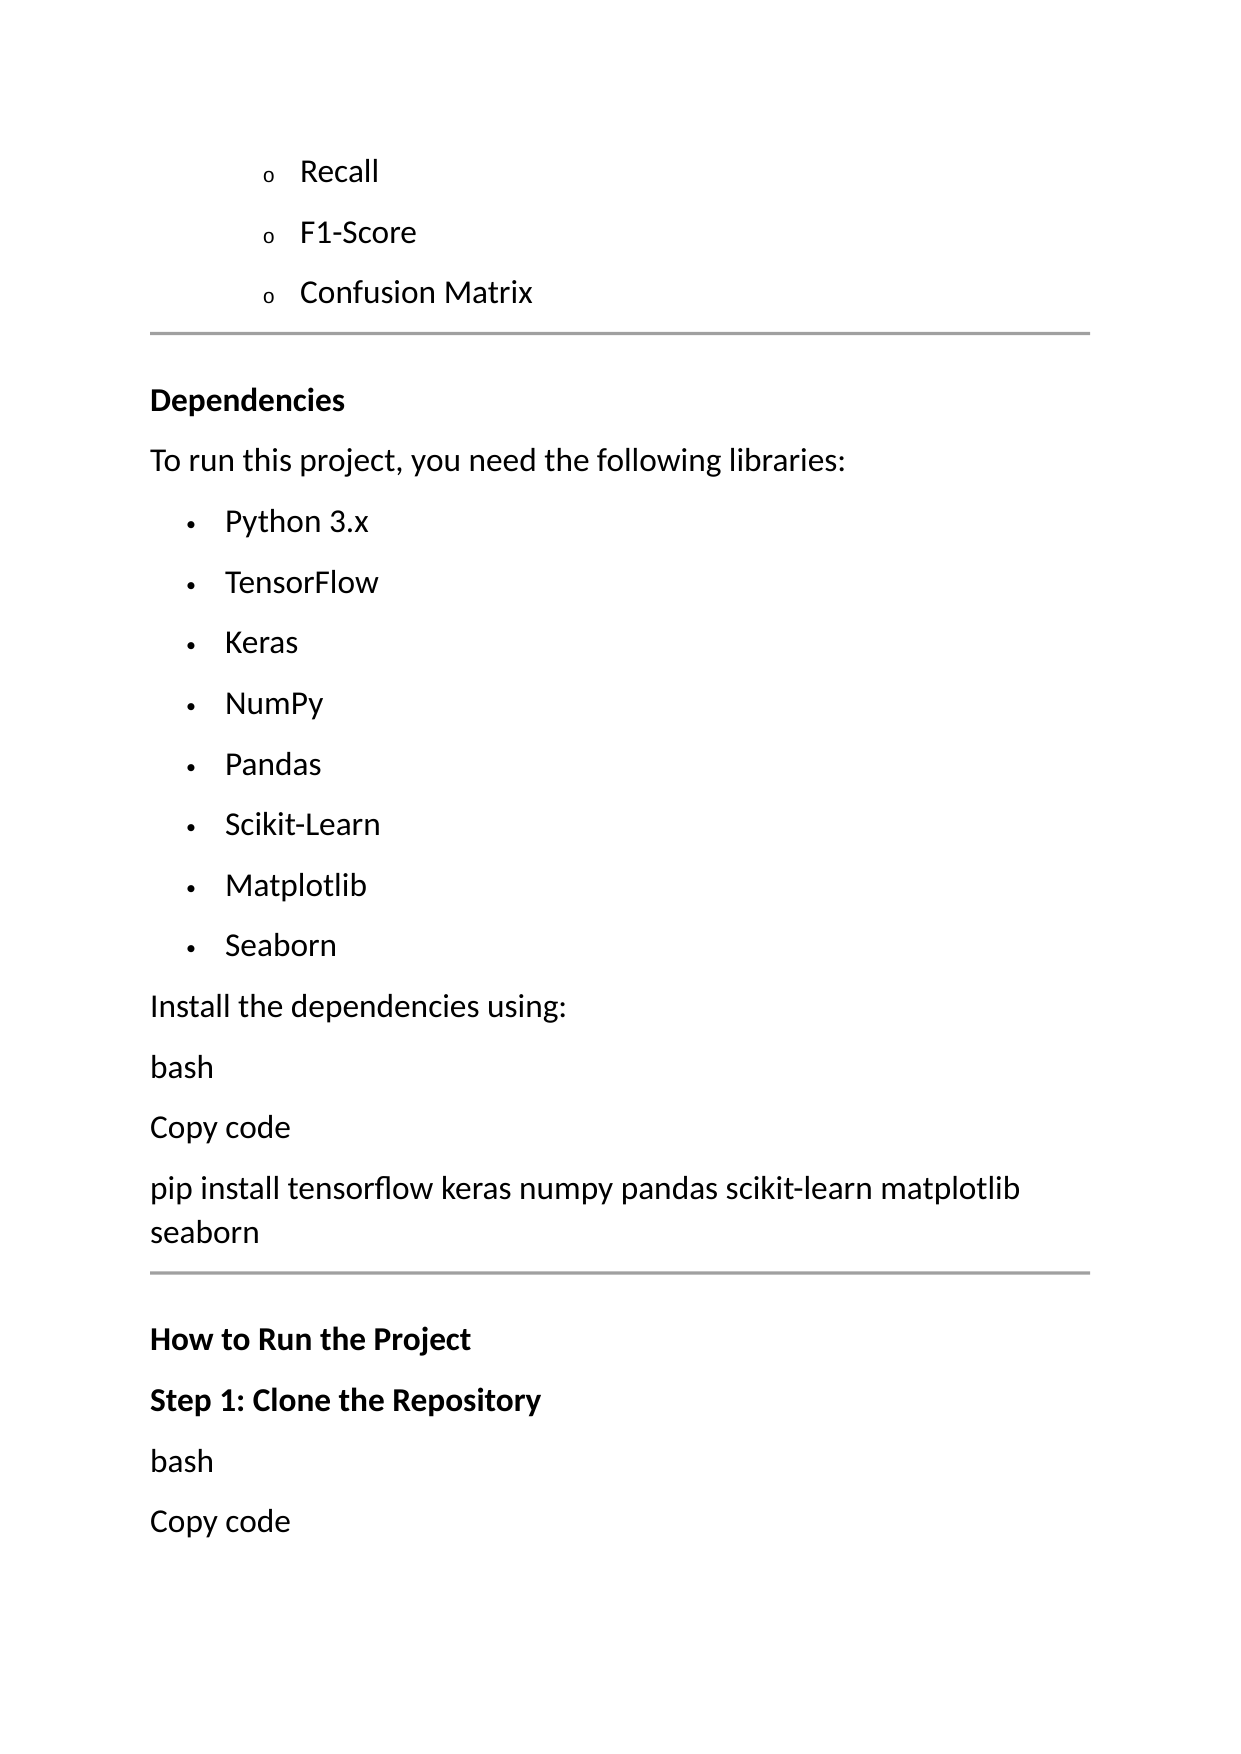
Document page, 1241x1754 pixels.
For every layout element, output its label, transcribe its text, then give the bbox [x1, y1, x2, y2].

text Install the dependencies using: [150, 985, 1090, 1026]
list Recall [262, 150, 1090, 191]
text To run this project, you need the following libraries: [150, 439, 1090, 480]
list F1-Score [262, 211, 1090, 251]
list Pandas [187, 742, 1090, 783]
list Scikit-Learn [187, 803, 1090, 844]
text bash [150, 1439, 1090, 1480]
list Seaborn [187, 924, 1090, 965]
list Python 3.x [187, 500, 1090, 541]
text pip install tensorflow keras numpy pandas scikit-learn matplotlib seaborn [150, 1167, 1090, 1252]
text bash [150, 1046, 1090, 1086]
text Copy code [150, 1500, 1090, 1541]
list TensorFlow [187, 561, 1090, 601]
text Copy code [150, 1106, 1090, 1147]
text How to Run the Project [150, 1318, 1090, 1359]
text Step 1: Clone the Repository [150, 1379, 1090, 1420]
list Matplotlib [187, 864, 1090, 904]
list NumPy [187, 682, 1090, 723]
list Confusion Matrix [262, 271, 1090, 312]
list Keras [187, 621, 1090, 662]
text Dependencies [150, 379, 1090, 419]
